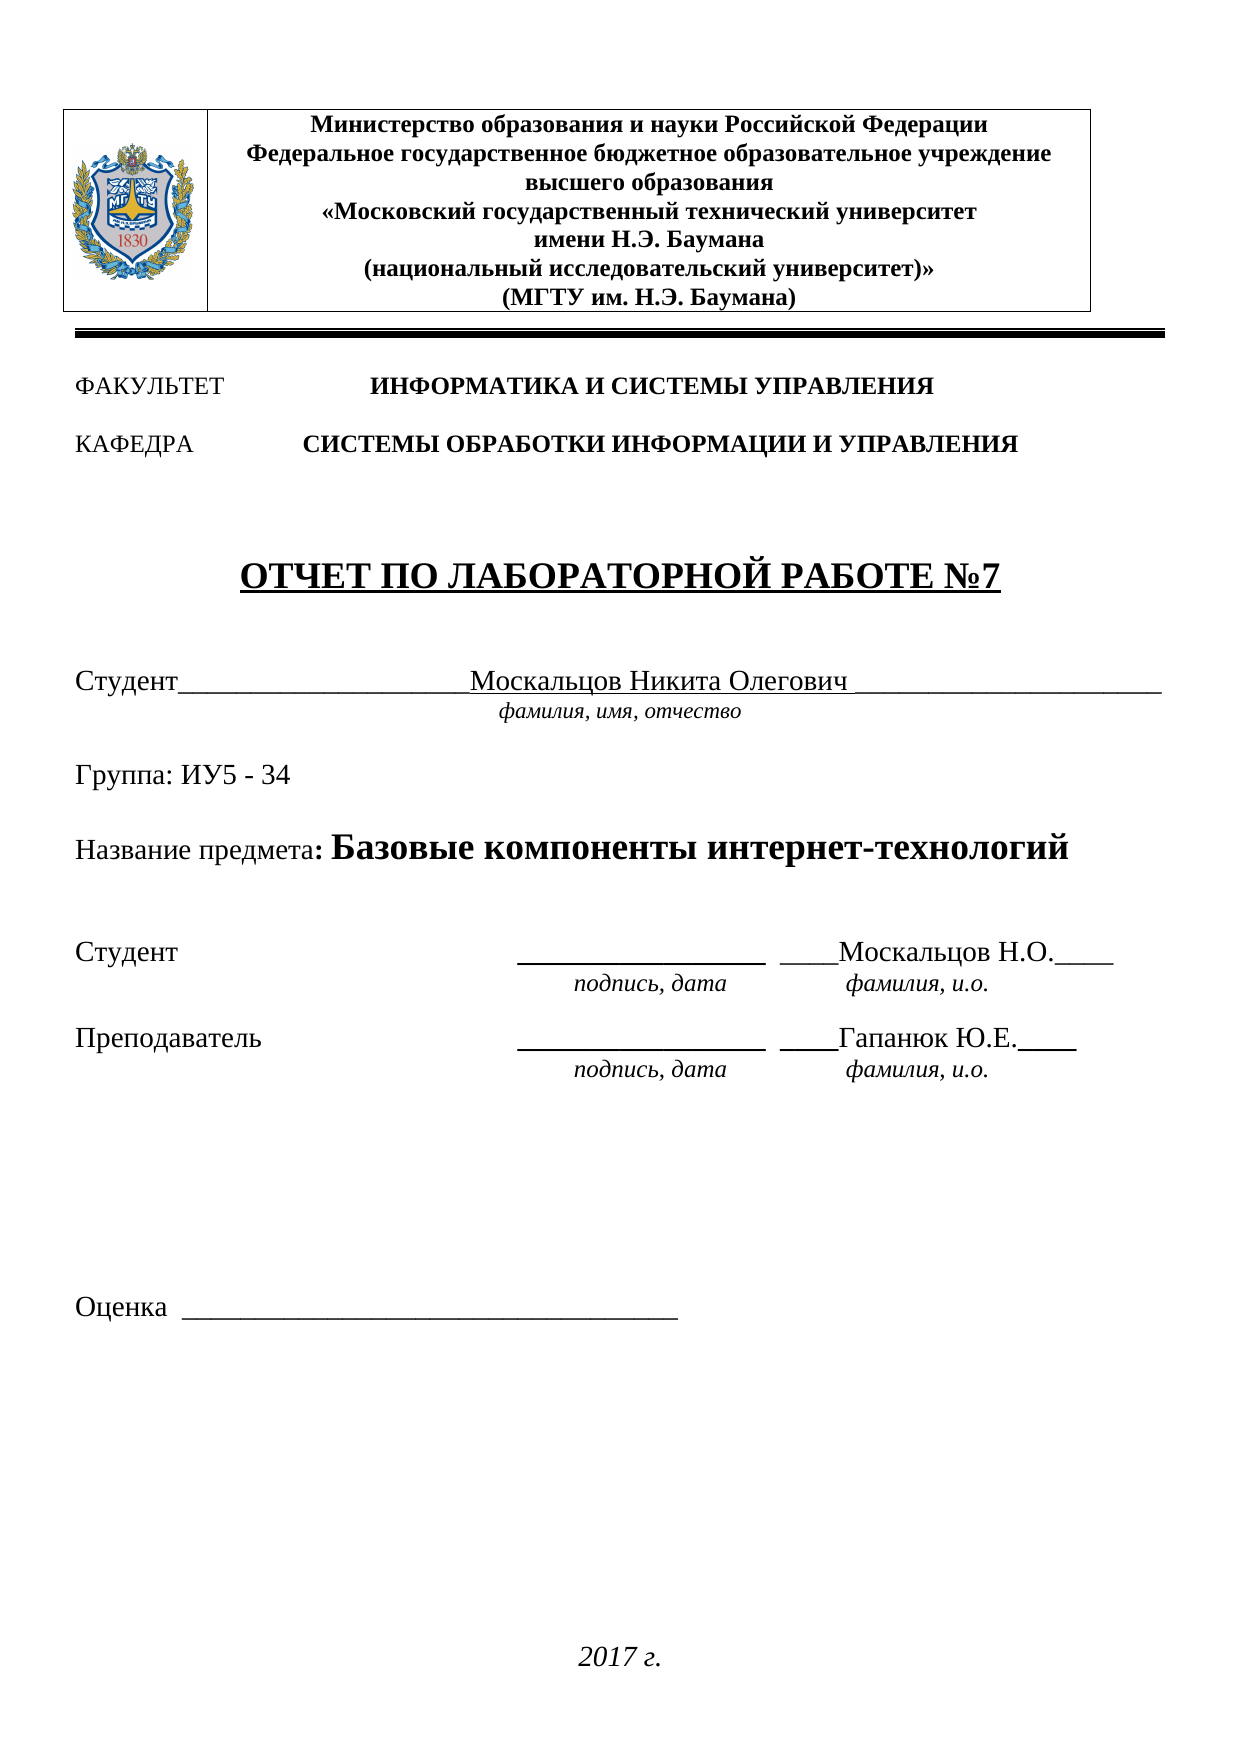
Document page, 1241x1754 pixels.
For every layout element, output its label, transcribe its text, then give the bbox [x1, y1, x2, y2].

text фамилия, имя, отчество [75, 697, 1165, 723]
text Студент _________________ ____Москальцов Н.О.____ [75, 934, 1165, 968]
text ОТЧЕТ ПО ЛАБОРАТОРНОЙ РАБОТЕ №7 [75, 553, 1165, 596]
text Студент____________________Москальцов Никита Олегович _____________________ [75, 663, 1165, 697]
text подпись, дата фамилия, и.о. [149, 1054, 1106, 1083]
text Преподаватель _________________ ____Гапанюк Ю.Е.____ [75, 1021, 1165, 1054]
text подпись, дата фамилия, и.о. [149, 968, 1106, 997]
text ФАКУЛЬТЕТ ИНФОРМАТИКА И СИСТЕМЫ УПРАВЛЕНИЯ [75, 371, 1165, 400]
table_header Министерство образования и науки Российской Федерации Федеральное государственное бюджетное образовательное учреждение высшего образования «Московский государственный технический университет имени Н.Э. Баумана (национальный исследовательский университет)» (МГТУ им. Н.Э. Баумана) [208, 110, 1090, 311]
table_header [64, 110, 207, 311]
text КАФЕДРА СИСТЕМЫ ОБРАБОТКИ ИНФОРМАЦИИ И УПРАВЛЕНИЯ [75, 429, 1165, 457]
text Группа: ИУ5 - 34 [75, 757, 1165, 791]
text Название предмета: Базовые компоненты интернет-технологий [75, 824, 1165, 867]
text 2017 г. [75, 1639, 1165, 1672]
text Оценка __________________________________ [75, 1289, 1165, 1323]
